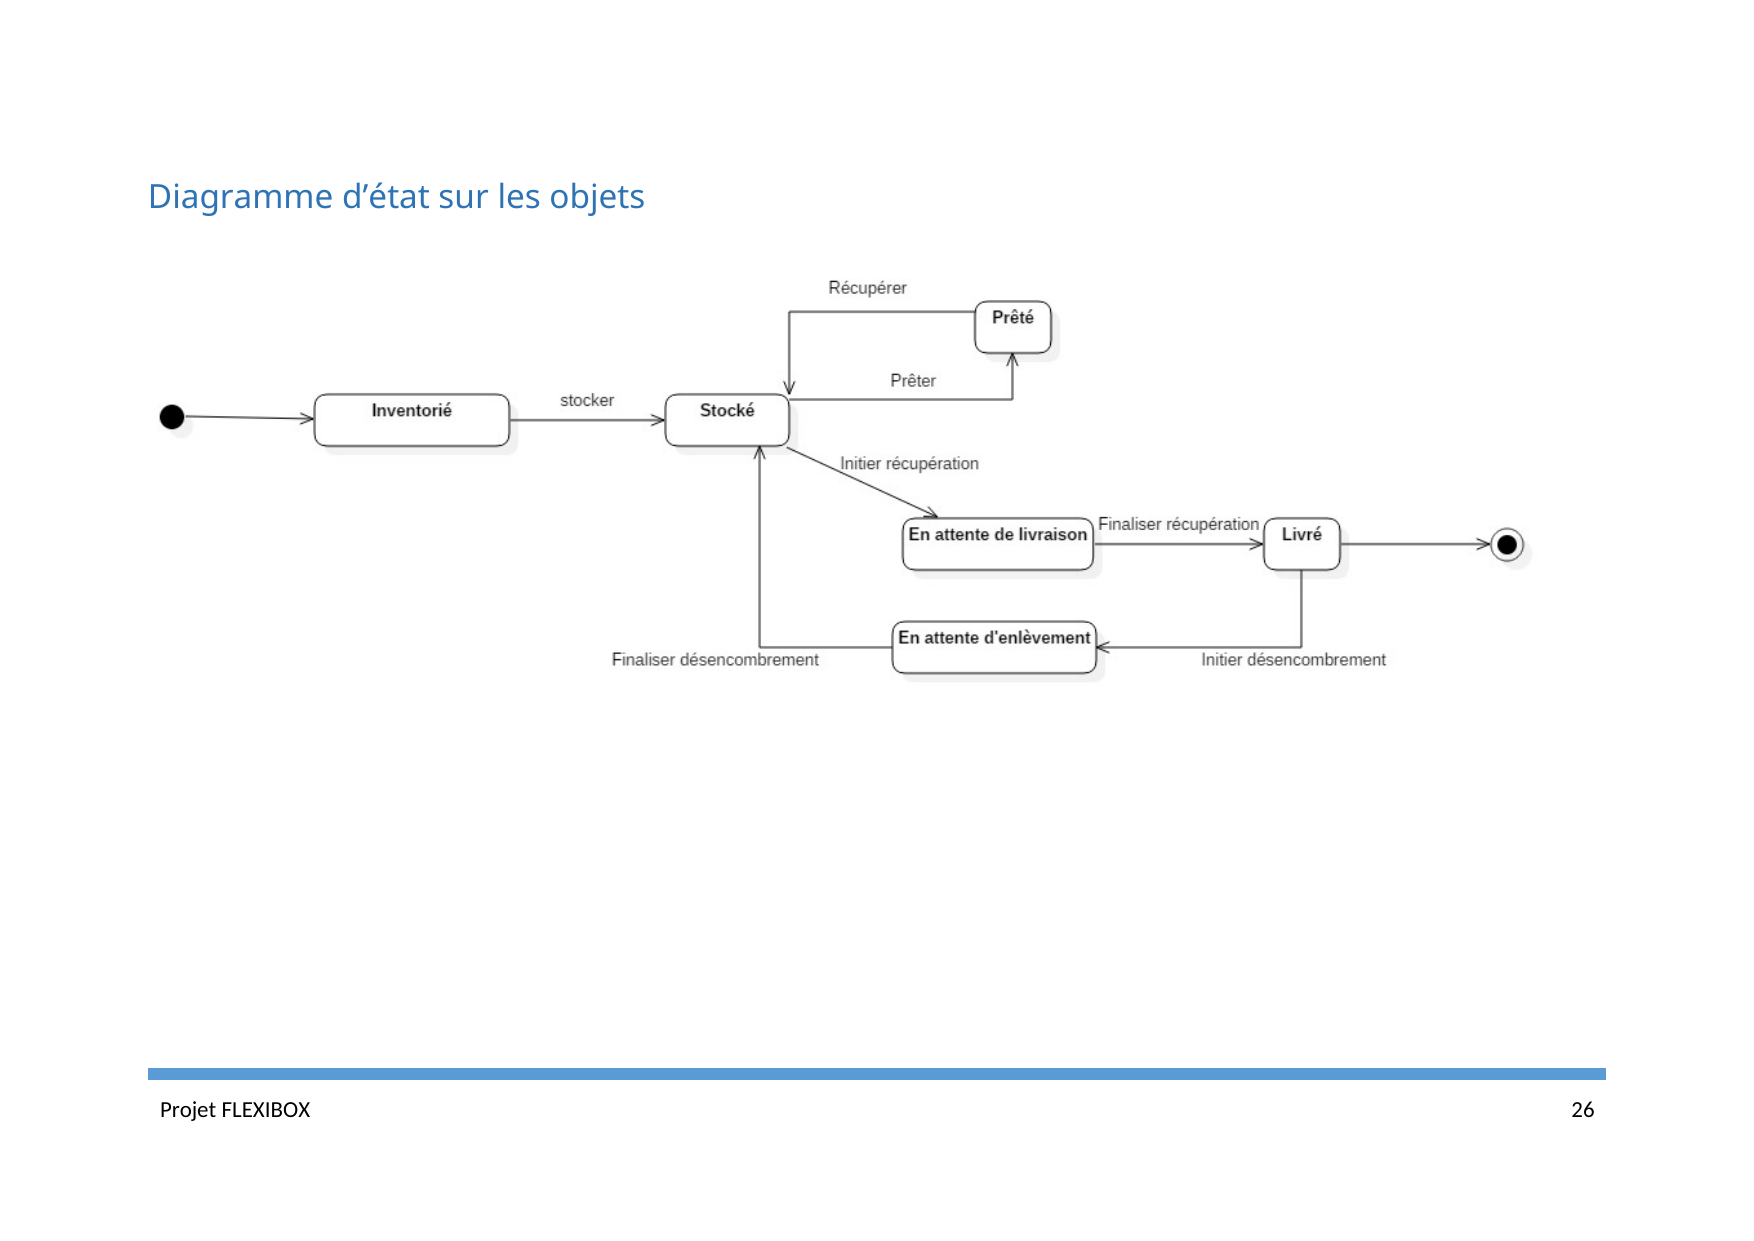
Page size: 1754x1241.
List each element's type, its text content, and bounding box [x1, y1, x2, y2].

subtitle Diagramme d’état sur les objets [148, 173, 1606, 218]
picture [147, 268, 1575, 725]
